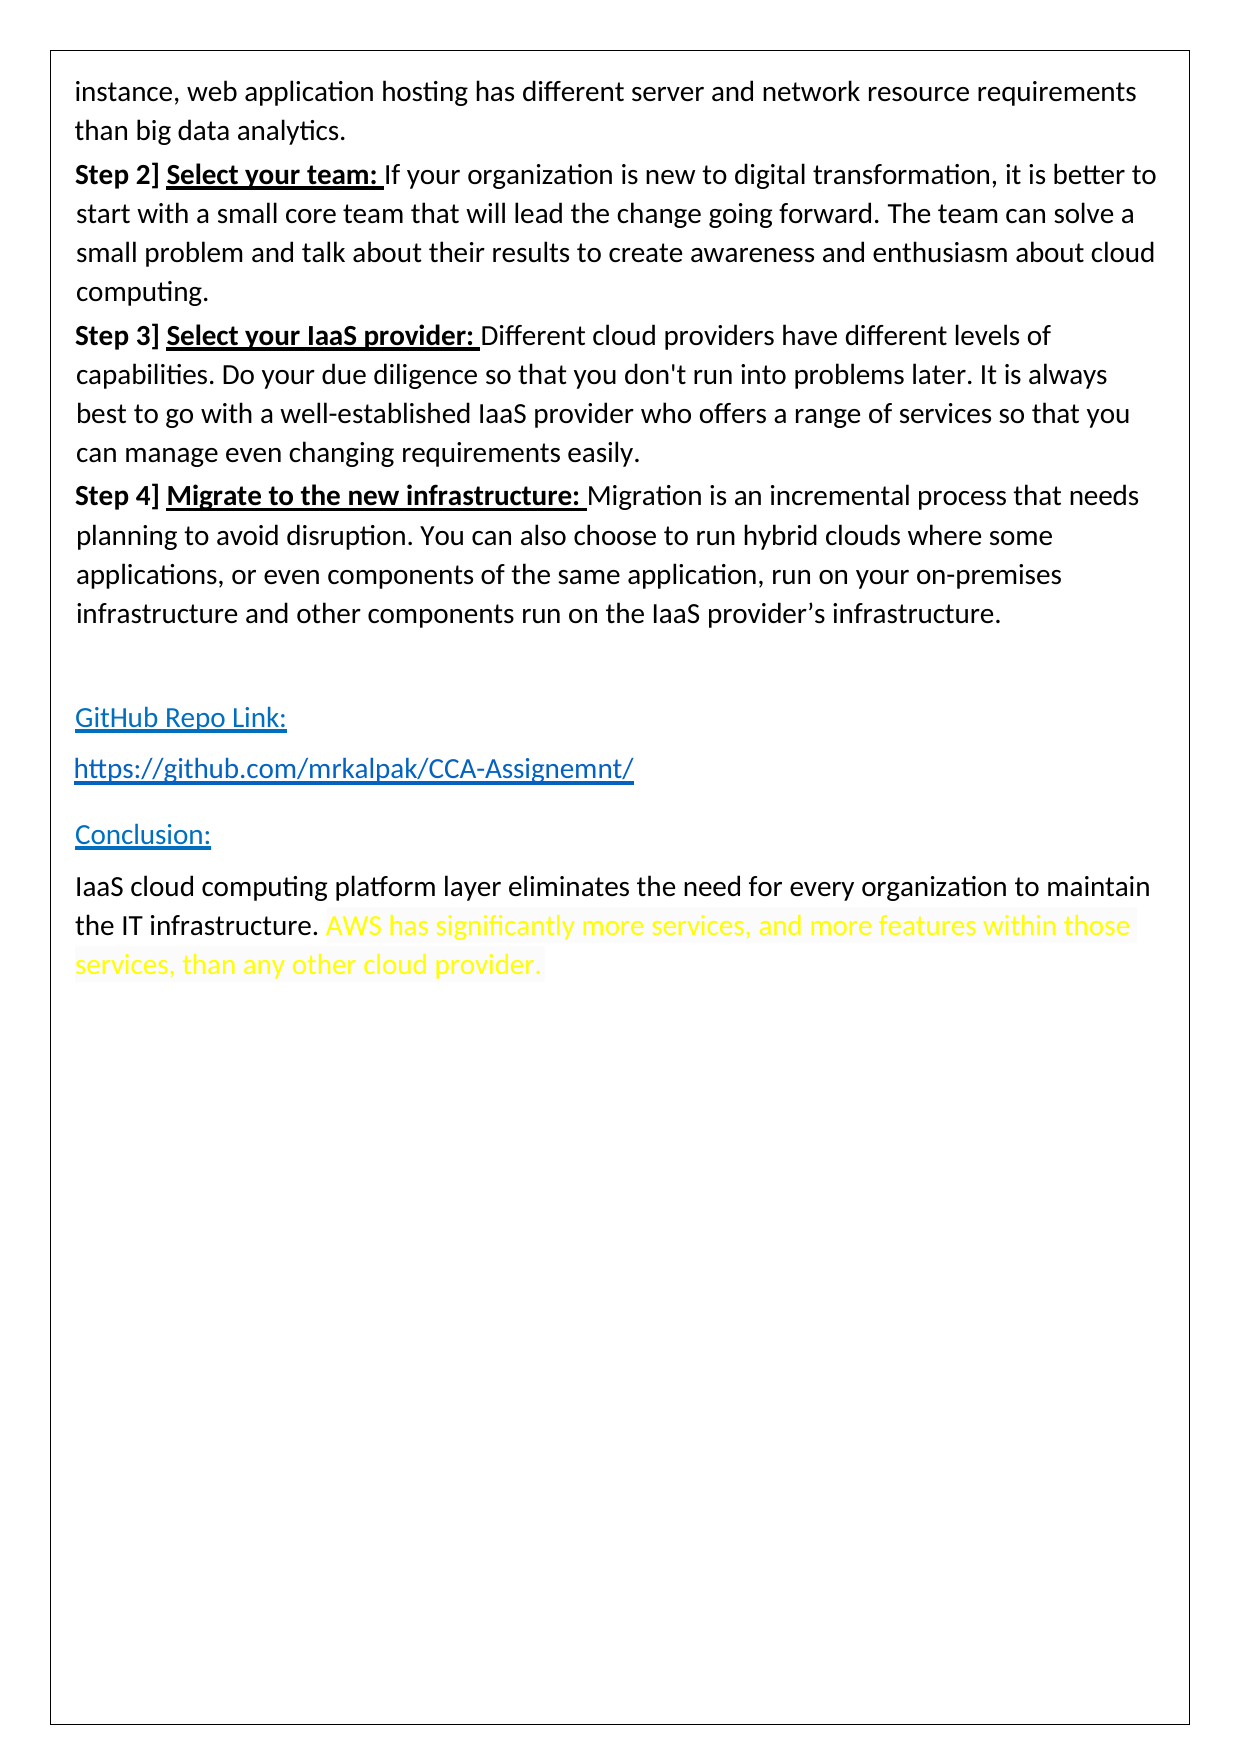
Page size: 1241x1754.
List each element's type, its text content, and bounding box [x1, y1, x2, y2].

text instance, web application hosting has different server and network resource requirements than big data analytics. [74, 73, 1151, 148]
text https://github.com/mrkalpak/CCA-Assignemnt/ [73, 751, 1176, 786]
text Step 4] Migrate to the new infrastructure: Migration is an incremental process that needs planning to avoid disruption. You can also choose to run hybrid clouds where some applications, or even components of the same application, run on your on-premises infrastructure and other components run on the IaaS provider’s infrastructure. [75, 477, 1144, 631]
text Conclusion: [75, 816, 1176, 852]
text Step 2] Select your team: If your organization is new to digital transformation, it is better to start with a small core team that will lead the change going forward. The team can solve a small problem and talk about their results to create awareness and enthusiasm about cloud computing. [75, 156, 1176, 309]
text Step 3] Select your IaaS provider: Different cloud providers have different levels of capabilities. Do your due diligence so that you don't run into problems later. It is always best to go with a well-established IaaS provider who offers a range of services so that you can manage even changing requirements easily. [75, 317, 1136, 470]
text GitHub Repo Link: [75, 699, 1176, 734]
text IaaS cloud computing platform layer eliminates the need for every organization to maintain the IT infrastructure. AWS has significantly more services, and more features within those services, than any other cloud provider. [75, 868, 1176, 982]
